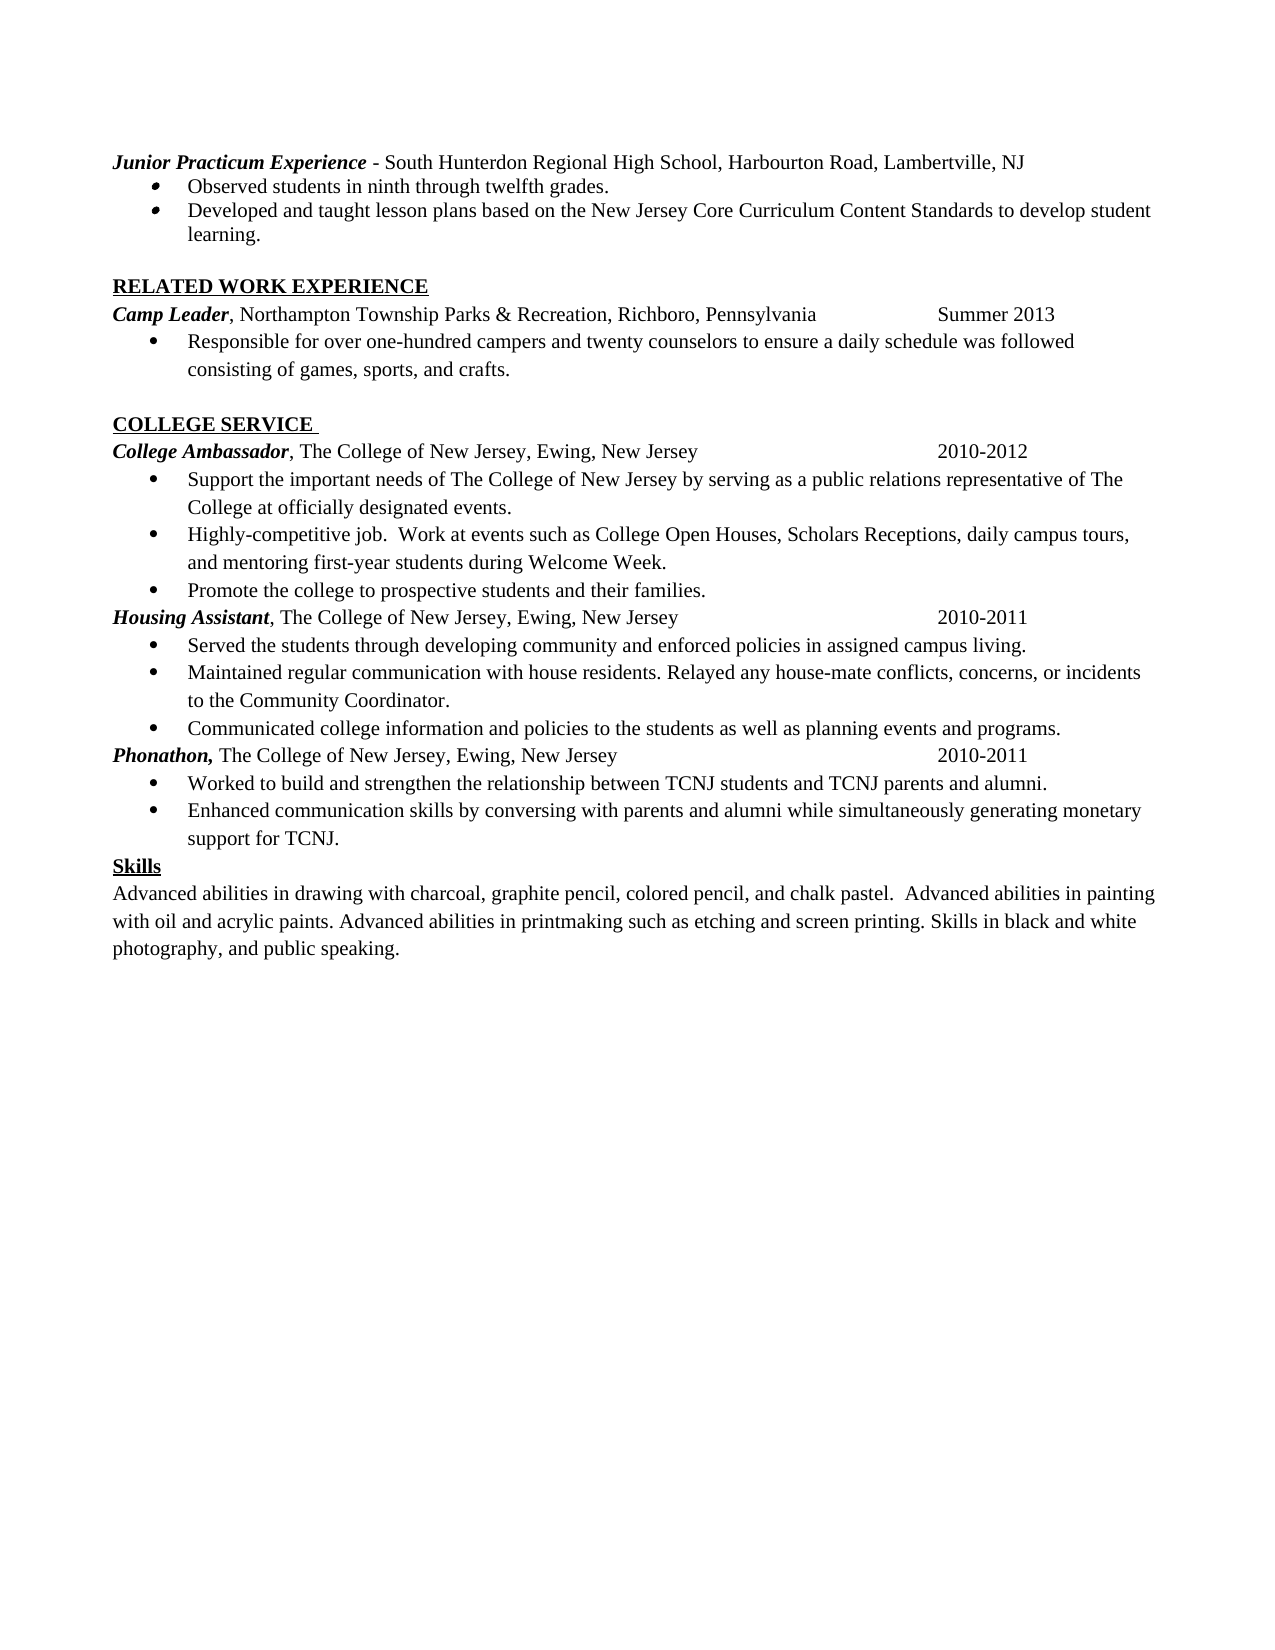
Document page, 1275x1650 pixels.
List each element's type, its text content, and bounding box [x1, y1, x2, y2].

text Phonathon, The College of New Jersey, Ewing, New Jersey 2010-2011 [112, 743, 1162, 767]
list Skills [112, 853, 1162, 878]
text RELATED WORK EXPERIENCE [112, 274, 1162, 298]
list Promote the college to prospective students and their families. [150, 577, 1162, 602]
list Served the students through developing community and enforced policies in assigned campus living. [150, 633, 1162, 657]
text COLLEGE SERVICE [112, 412, 1162, 436]
list Enhanced communication skills by conversing with parents and alumni while simultaneously generating monetary support for TCNJ. [150, 798, 1162, 850]
list Communicated college information and policies to the students as well as planning events and programs. [150, 716, 1162, 739]
list Support the important needs of The College of New Jersey by serving as a public relations representative of The College at officially designated events. [150, 467, 1162, 519]
text Housing Assistant, The College of New Jersey, Ewing, New Jersey 2010-2011 [112, 605, 1162, 629]
list Responsible for over one-hundred campers and twenty counselors to ensure a daily schedule was followed consisting of games, sports, and crafts. [150, 329, 1162, 381]
list Advanced abilities in drawing with charcoal, graphite pencil, colored pencil, and chalk pastel. Advanced abilities in painting with oil and acrylic paints. Advanced abilities in printmaking such as etching and screen printing. Skills in black and white photography, and public speaking. [112, 881, 1162, 960]
list Maintained regular communication with house residents. Relayed any house-mate conflicts, concerns, or incidents to the Community Coordinator. [150, 660, 1162, 712]
list Worked to build and strengthen the relationship between TCNJ students and TCNJ parents and alumni. [150, 771, 1162, 795]
text Camp Leader, Northampton Township Parks & Recreation, Richboro, Pennsylvania Summer 2013 [112, 301, 1162, 326]
list Observed students in ninth through twelfth grades. [150, 174, 1162, 198]
text Junior Practicum Experience - South Hunterdon Regional High School, Harbourton Road, Lambertville, NJ [112, 150, 1162, 174]
list Highly-competitive job. Work at events such as College Open Houses, Scholars Receptions, daily campus tours, and mentoring first-year students during Welcome Week. [150, 522, 1162, 574]
text College Ambassador, The College of New Jersey, Ewing, New Jersey 2010-2012 [112, 439, 1162, 463]
list Developed and taught lesson plans based on the New Jersey Core Curriculum Content Standards to develop student learning. [150, 198, 1162, 246]
